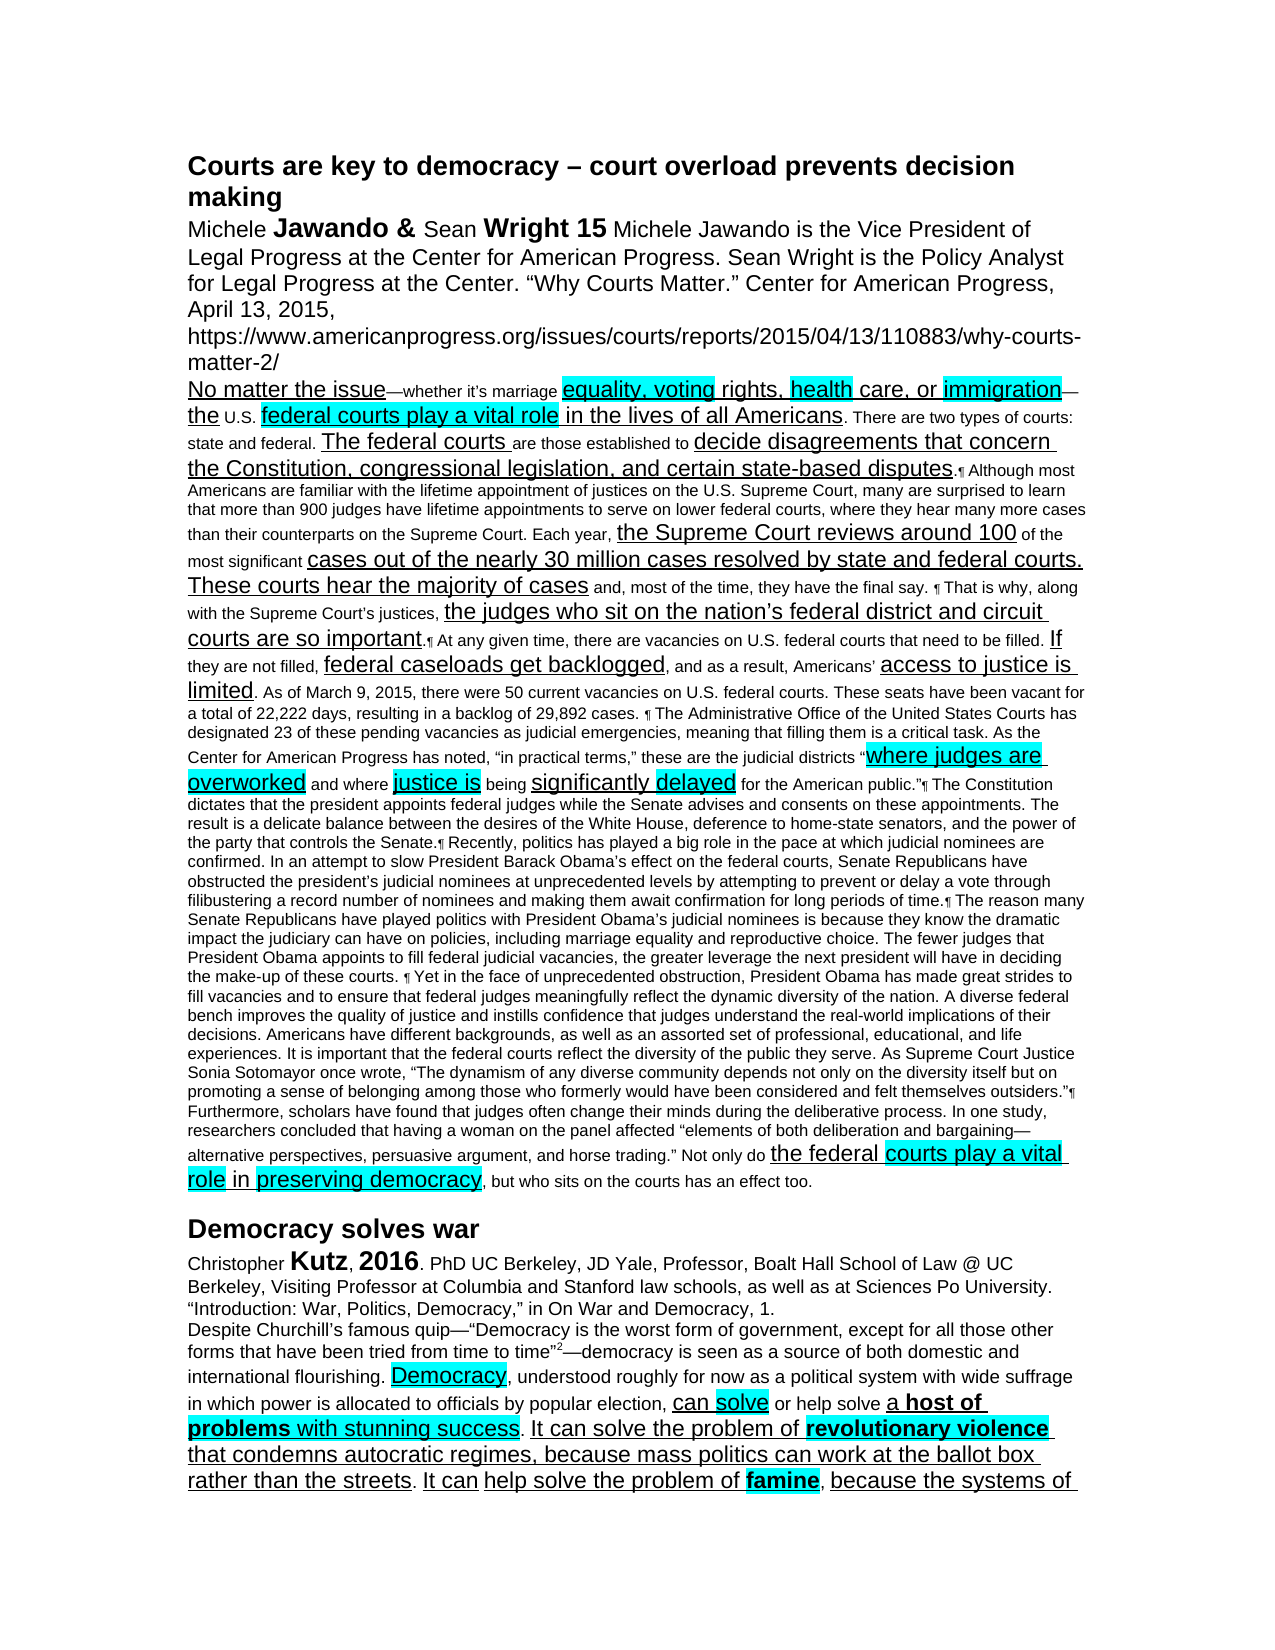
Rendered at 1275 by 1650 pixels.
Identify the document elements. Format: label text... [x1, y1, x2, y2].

text Christopher Kutz, 2016. PhD UC Berkeley, JD Yale, Professor, Boalt Hall School of Law @ UC Berkeley, Visiting Professor at Columbia and Stanford law schools, as well as at Sciences Po University. “Introduction: War, Politics, Democracy,” in On War and Democracy, 1. [187, 1244, 1087, 1319]
text Michele Jawando & Sean Wright 15 Michele Jawando is the Vice President of Legal Progress at the Center for American Progress. Sean Wright is the Policy Analyst for Legal Progress at the Center. “Why Courts Matter.” Center for American Progress, April 13, 2015, https://www.americanprogress.org/issues/courts/reports/2015/04/13/110883/why-courts-matter-2/ [187, 212, 1087, 376]
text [187, 1319, 1087, 1494]
subtitle Courts are key to democracy – court overload prevents decision making [187, 150, 1087, 212]
subtitle Democracy solves war [187, 1213, 1087, 1244]
text No matter the issue—whether it’s marriage equality, voting rights, health care, or immigration—the U.S. federal courts play a vital role in the lives of all Americans. There are two types of courts: state and federal. The federal courts are those established to decide disagreements that concern the Constitution, congressional legislation, and certain state-based disputes.¶ Although most Americans are familiar with the lifetime appointment of justices on the U.S. Supreme Court, many are surprised to learn that more than 900 judges have lifetime appointments to serve on lower federal courts, where they hear many more cases than their counterparts on the Supreme Court. Each year, the Supreme Court reviews around 100 of the most significant cases out of the nearly 30 million cases resolved by state and federal courts. These courts hear the majority of cases and, most of the time, they have the final say. ¶ That is why, along with the Supreme Court’s justices, the judges who sit on the nation’s federal district and circuit courts are so important.¶ At any given time, there are vacancies on U.S. federal courts that need to be filled. If they are not filled, federal caseloads get backlogged, and as a result, Americans’ access to justice is limited. As of March 9, 2015, there were 50 current vacancies on U.S. federal courts. These seats have been vacant for a total of 22,222 days, resulting in a backlog of 29,892 cases. ¶ The Administrative Office of the United States Courts has designated 23 of these pending vacancies as judicial emergencies, meaning that filling them is a critical task. As the Center for American Progress has noted, “in practical terms,” these are the judicial districts “where judges are overworked and where justice is being significantly delayed for the American public.”¶ The Constitution dictates that the president appoints federal judges while the Senate advises and consents on these appointments. The result is a delicate balance between the desires of the White House, deference to home-state senators, and the power of the party that controls the Senate.¶ Recently, politics has played a big role in the pace at which judicial nominees are confirmed. In an attempt to slow President Barack Obama’s effect on the federal courts, Senate Republicans have obstructed the president’s judicial nominees at unprecedented levels by attempting to prevent or delay a vote through filibustering a record number of nominees and making them await confirmation for long periods of time.¶ The reason many Senate Republicans have played politics with President Obama’s judicial nominees is because they know the dramatic impact the judiciary can have on policies, including marriage equality and reproductive choice. The fewer judges that President Obama appoints to fill federal judicial vacancies, the greater leverage the next president will have in deciding the make-up of these courts. ¶ Yet in the face of unprecedented obstruction, President Obama has made great strides to fill vacancies and to ensure that federal judges meaningfully reflect the dynamic diversity of the nation. A diverse federal bench improves the quality of justice and instills confidence that judges understand the real-world implications of their decisions. Americans have different backgrounds, as well as an assorted set of professional, educational, and life experiences. It is important that the federal courts reflect the diversity of the public they serve. As Supreme Court Justice Sonia Sotomayor once wrote, “The dynamism of any diverse community depends not only on the diversity itself but on promoting a sense of belonging among those who formerly would have been considered and felt themselves outsiders.”¶ Furthermore, scholars have found that judges often change their minds during the deliberative process. In one study, researchers concluded that having a woman on the panel affected “elements of both deliberation and bargaining—alternative perspectives, persuasive argument, and horse trading.” Not only do the federal courts play a vital role in preserving democracy, but who sits on the courts has an effect too. [187, 376, 1087, 1192]
